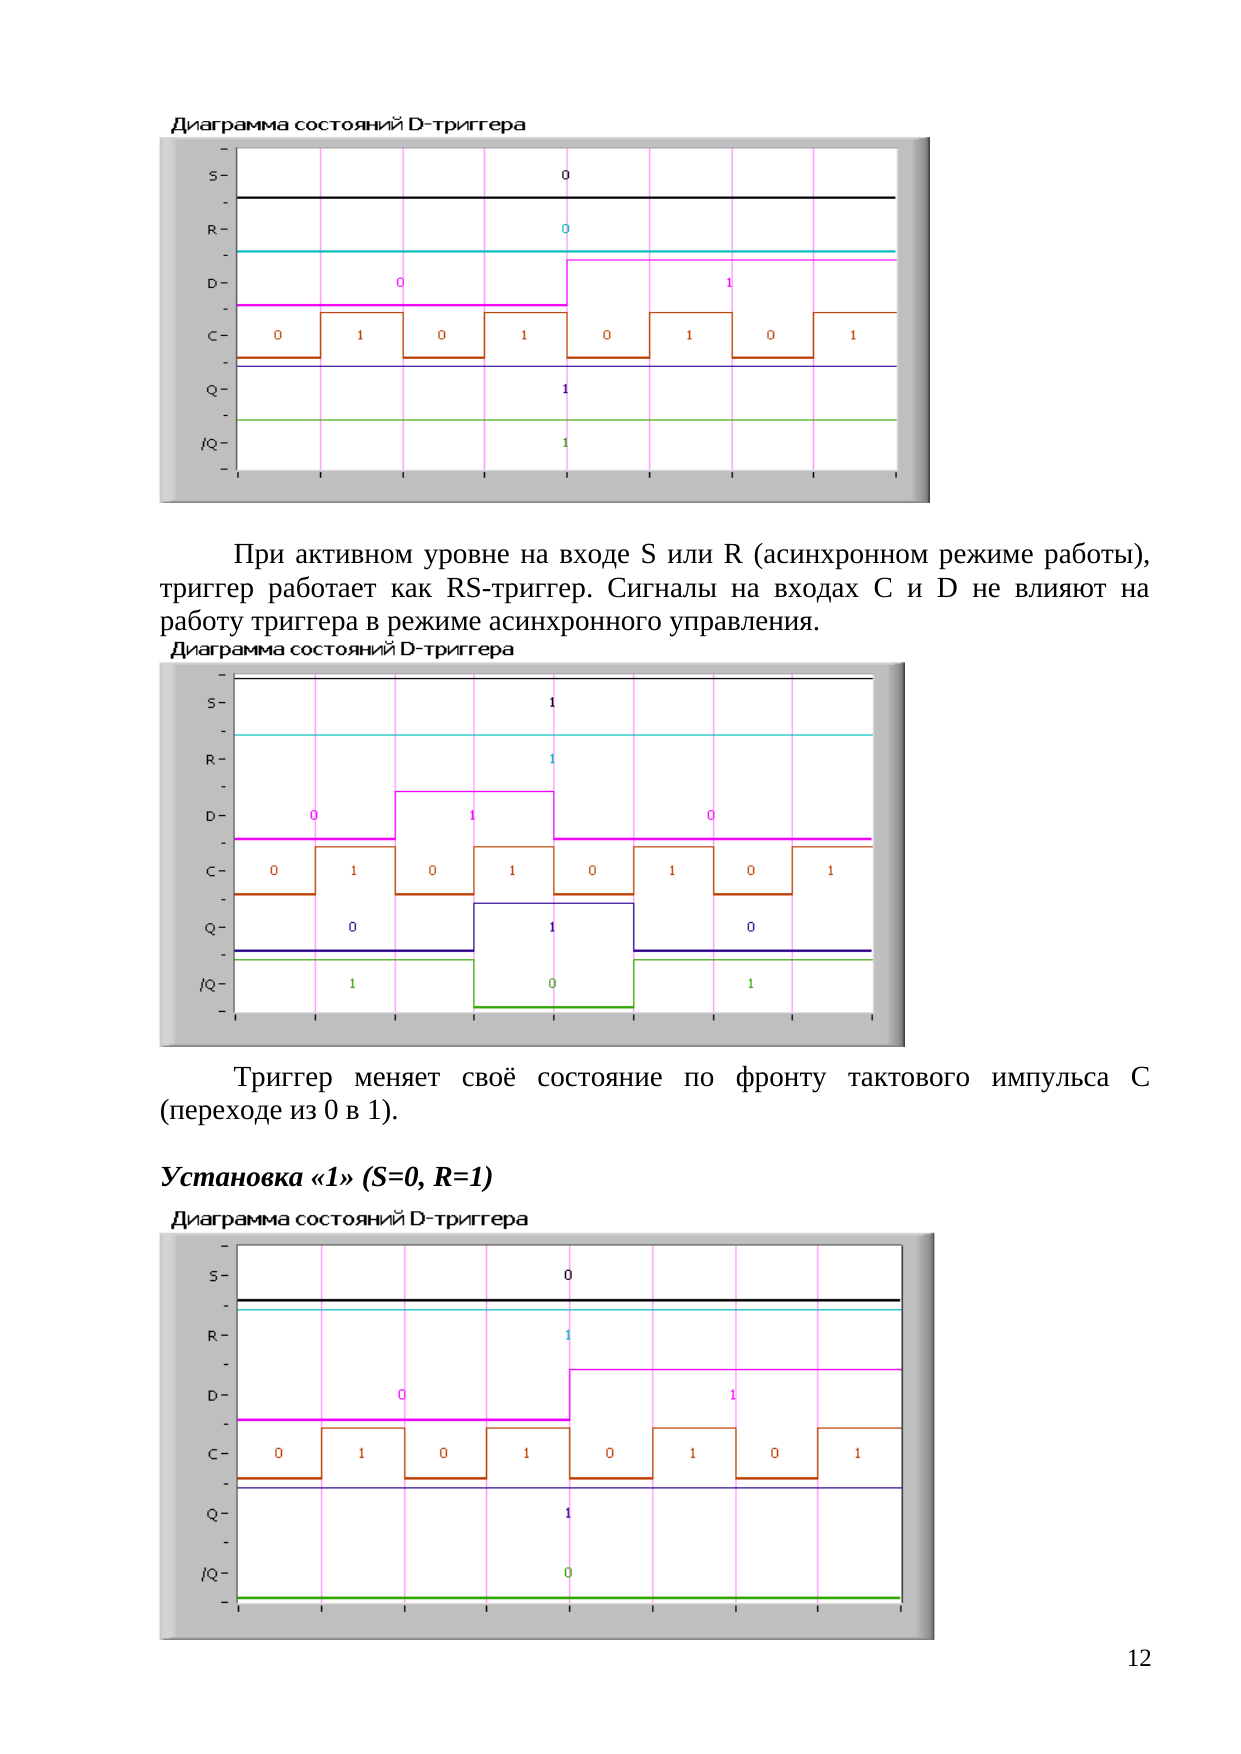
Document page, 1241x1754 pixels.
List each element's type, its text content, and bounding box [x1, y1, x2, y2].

text При активном уровне на входе S или R (асинхронном режиме работы), триггер работает как RS-триггер. Сигналы на входах C и D не влияют на работу триггера в режиме асинхронного управления. [159, 536, 1152, 637]
text Триггер меняет своё состояние по фронту тактового импульса C (переходе из 0 в 1). [159, 1059, 1152, 1126]
picture [159, 1205, 935, 1640]
text Установка «1» (S=0, R=1) [159, 1159, 1152, 1193]
picture [159, 637, 905, 1047]
picture [159, 112, 930, 503]
